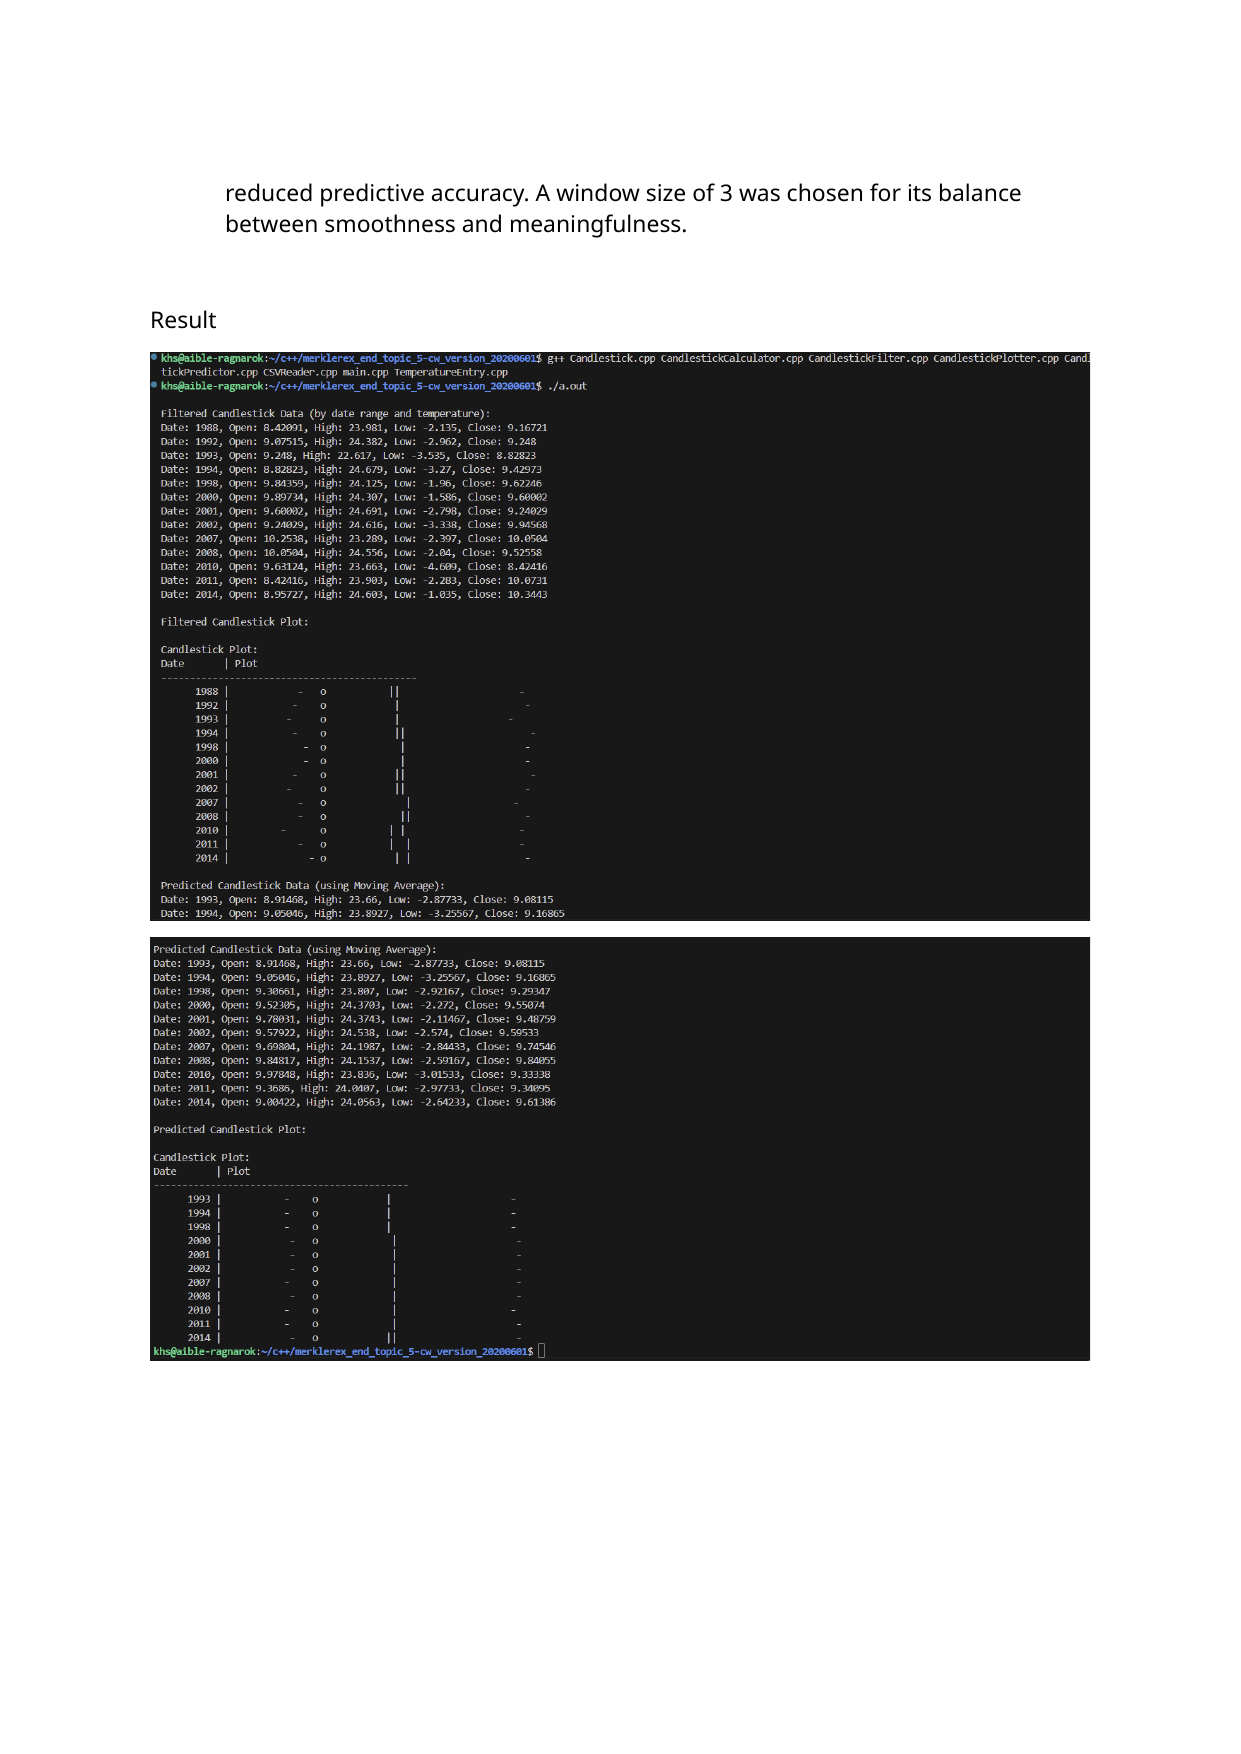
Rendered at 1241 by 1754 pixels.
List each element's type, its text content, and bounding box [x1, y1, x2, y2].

picture [150, 937, 1091, 1361]
picture [150, 352, 1091, 921]
text Result [150, 304, 1090, 336]
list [187, 177, 1090, 240]
